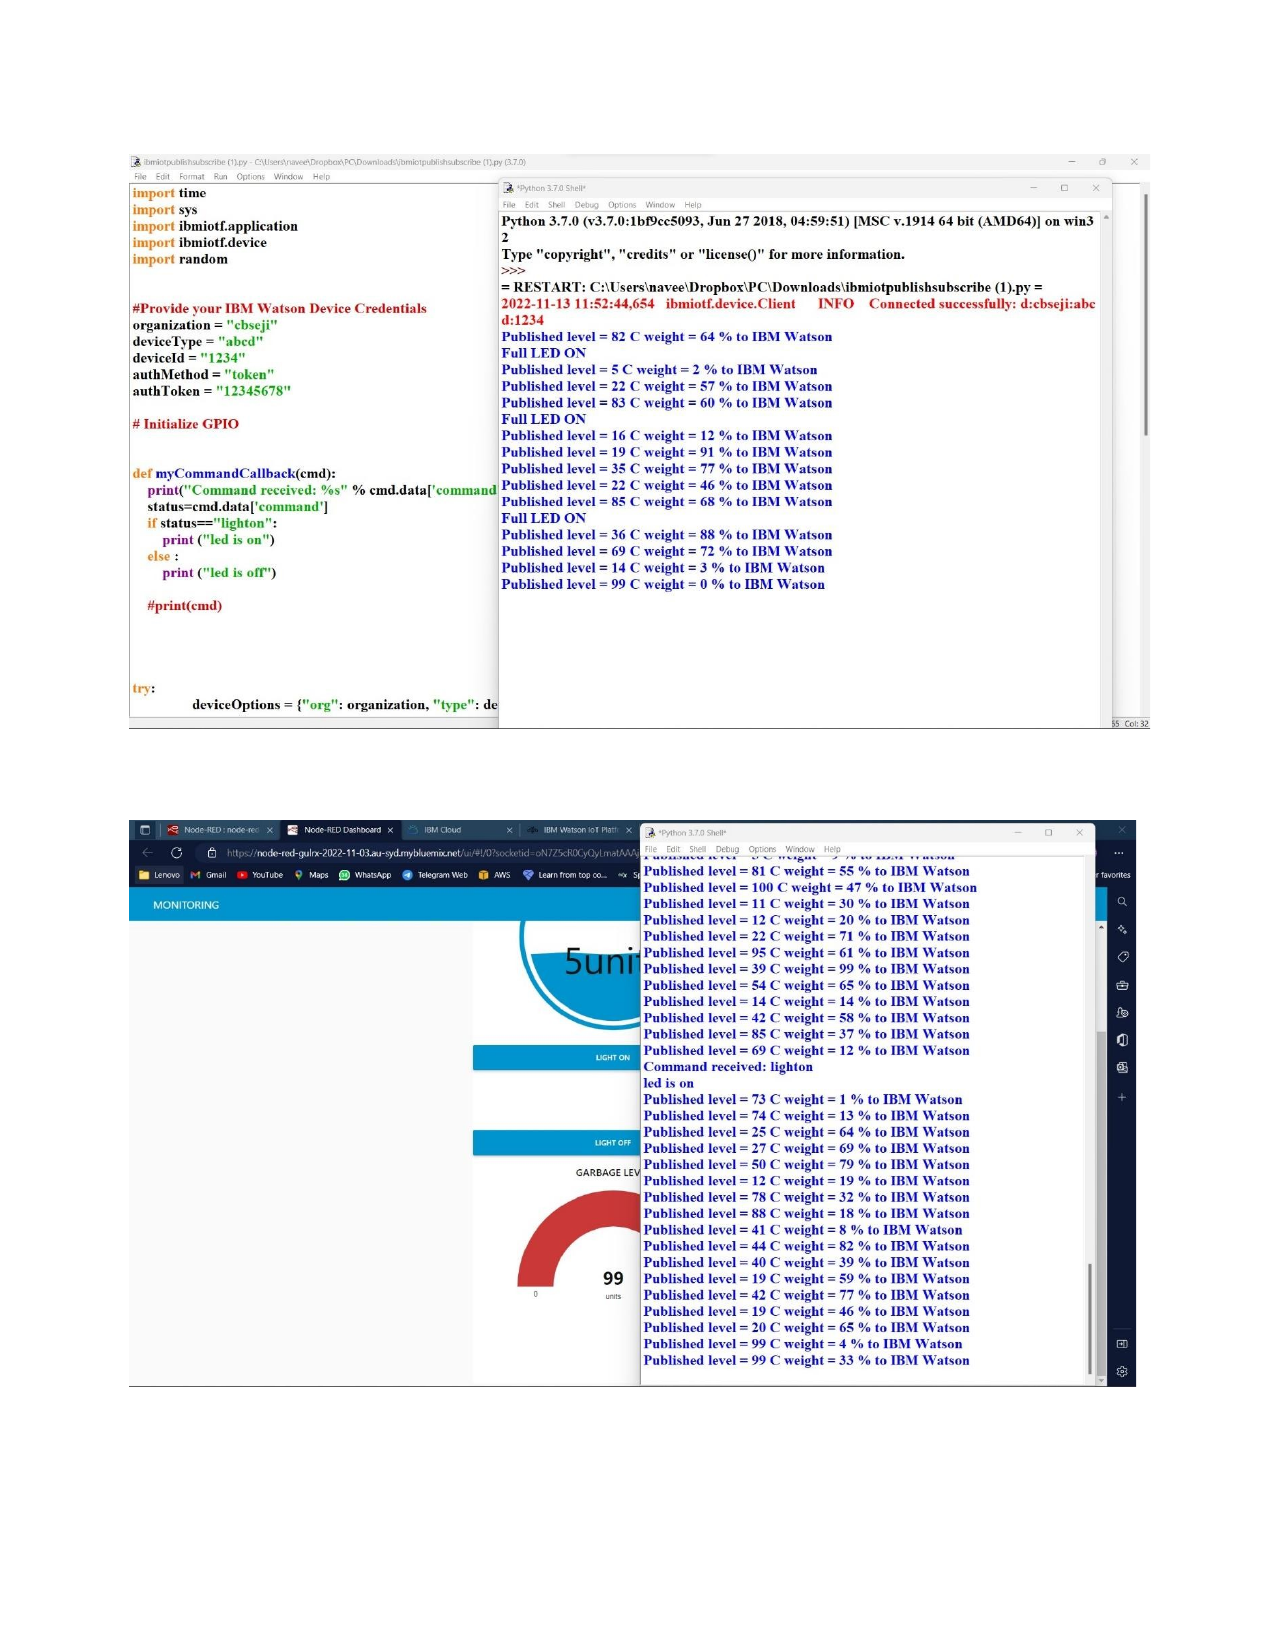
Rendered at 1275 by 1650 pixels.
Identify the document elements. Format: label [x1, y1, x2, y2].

picture [153, 901, 218, 909]
picture [129, 820, 1137, 1387]
picture [129, 154, 1150, 729]
